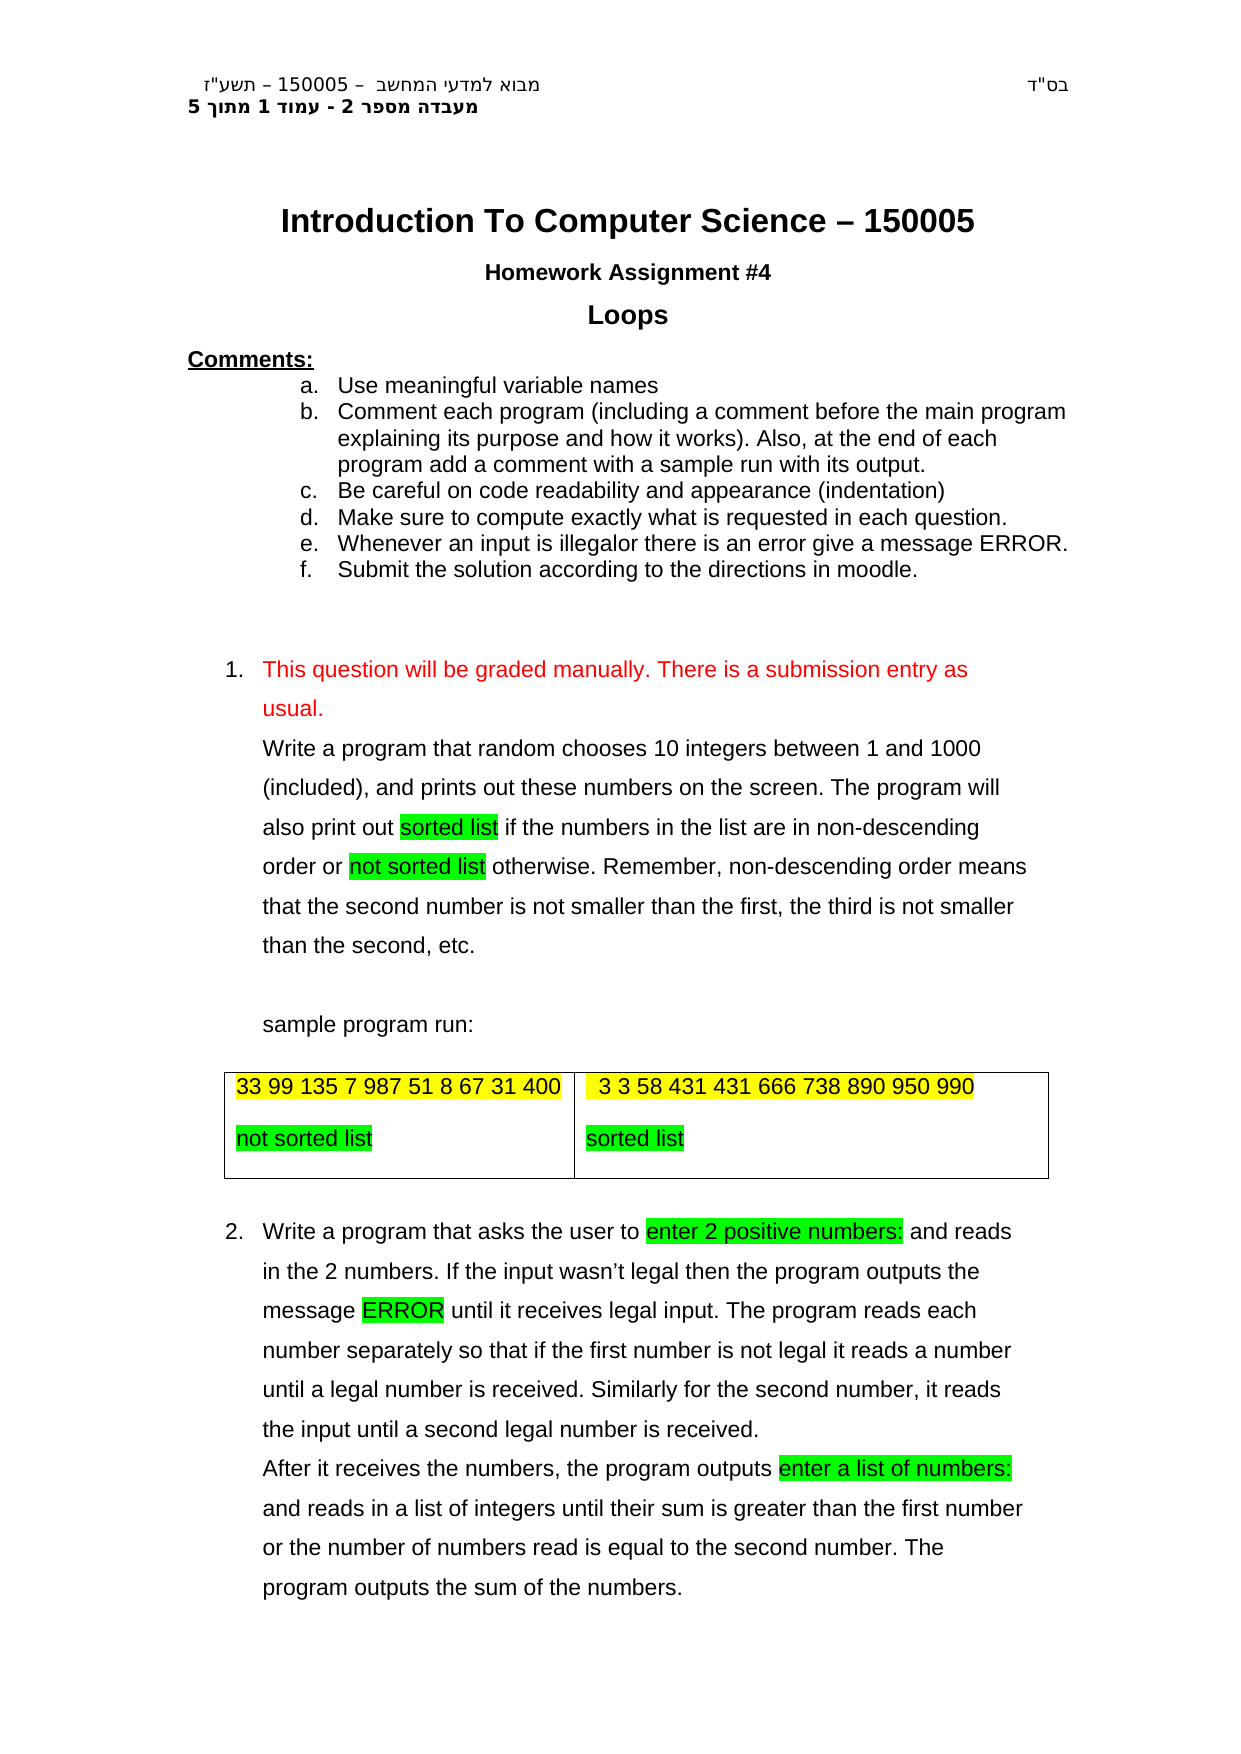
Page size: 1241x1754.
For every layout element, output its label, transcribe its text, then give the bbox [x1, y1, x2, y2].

text Comments: [187, 346, 1069, 372]
text Loops [187, 299, 1069, 330]
list Comment each program (including a comment before the main program explaining its purpose and how it works). Also, at the end of each program add a comment with a sample run with its output. [300, 398, 1069, 477]
table_header 3 3 58 431 431 666 738 890 950 990 sorted list [575, 1073, 1048, 1178]
list Whenever an input is illegalor there is an error give a message ERROR. [300, 530, 1069, 556]
list This question will be graded manually. There is a submission entry as usual. Write a program that random chooses 10 integers between 1 and 1000 (included), and prints out these numbers on the screen. The program will also print out sorted list if the numbers in the list are in non-descending order or not sorted list otherwise. Remember, non-descending order means that the second number is not smaller than the first, the third is not smaller than the second, etc. sample program run: [225, 656, 1031, 1038]
list Be careful on code readability and appearance (indentation) [300, 477, 1069, 504]
list Use meaningful variable names [300, 372, 1069, 398]
text Introduction To Computer Science – 150005 [187, 202, 1069, 240]
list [225, 1218, 1031, 1600]
table_header 33 99 135 7 987 51 8 67 31 400 not sorted list [225, 1073, 574, 1178]
list Submit the solution according to the directions in moodle. [300, 556, 1069, 583]
list Make sure to compute exactly what is requested in each question. [300, 504, 1069, 530]
text Homework Assignment #4 [187, 259, 1069, 286]
